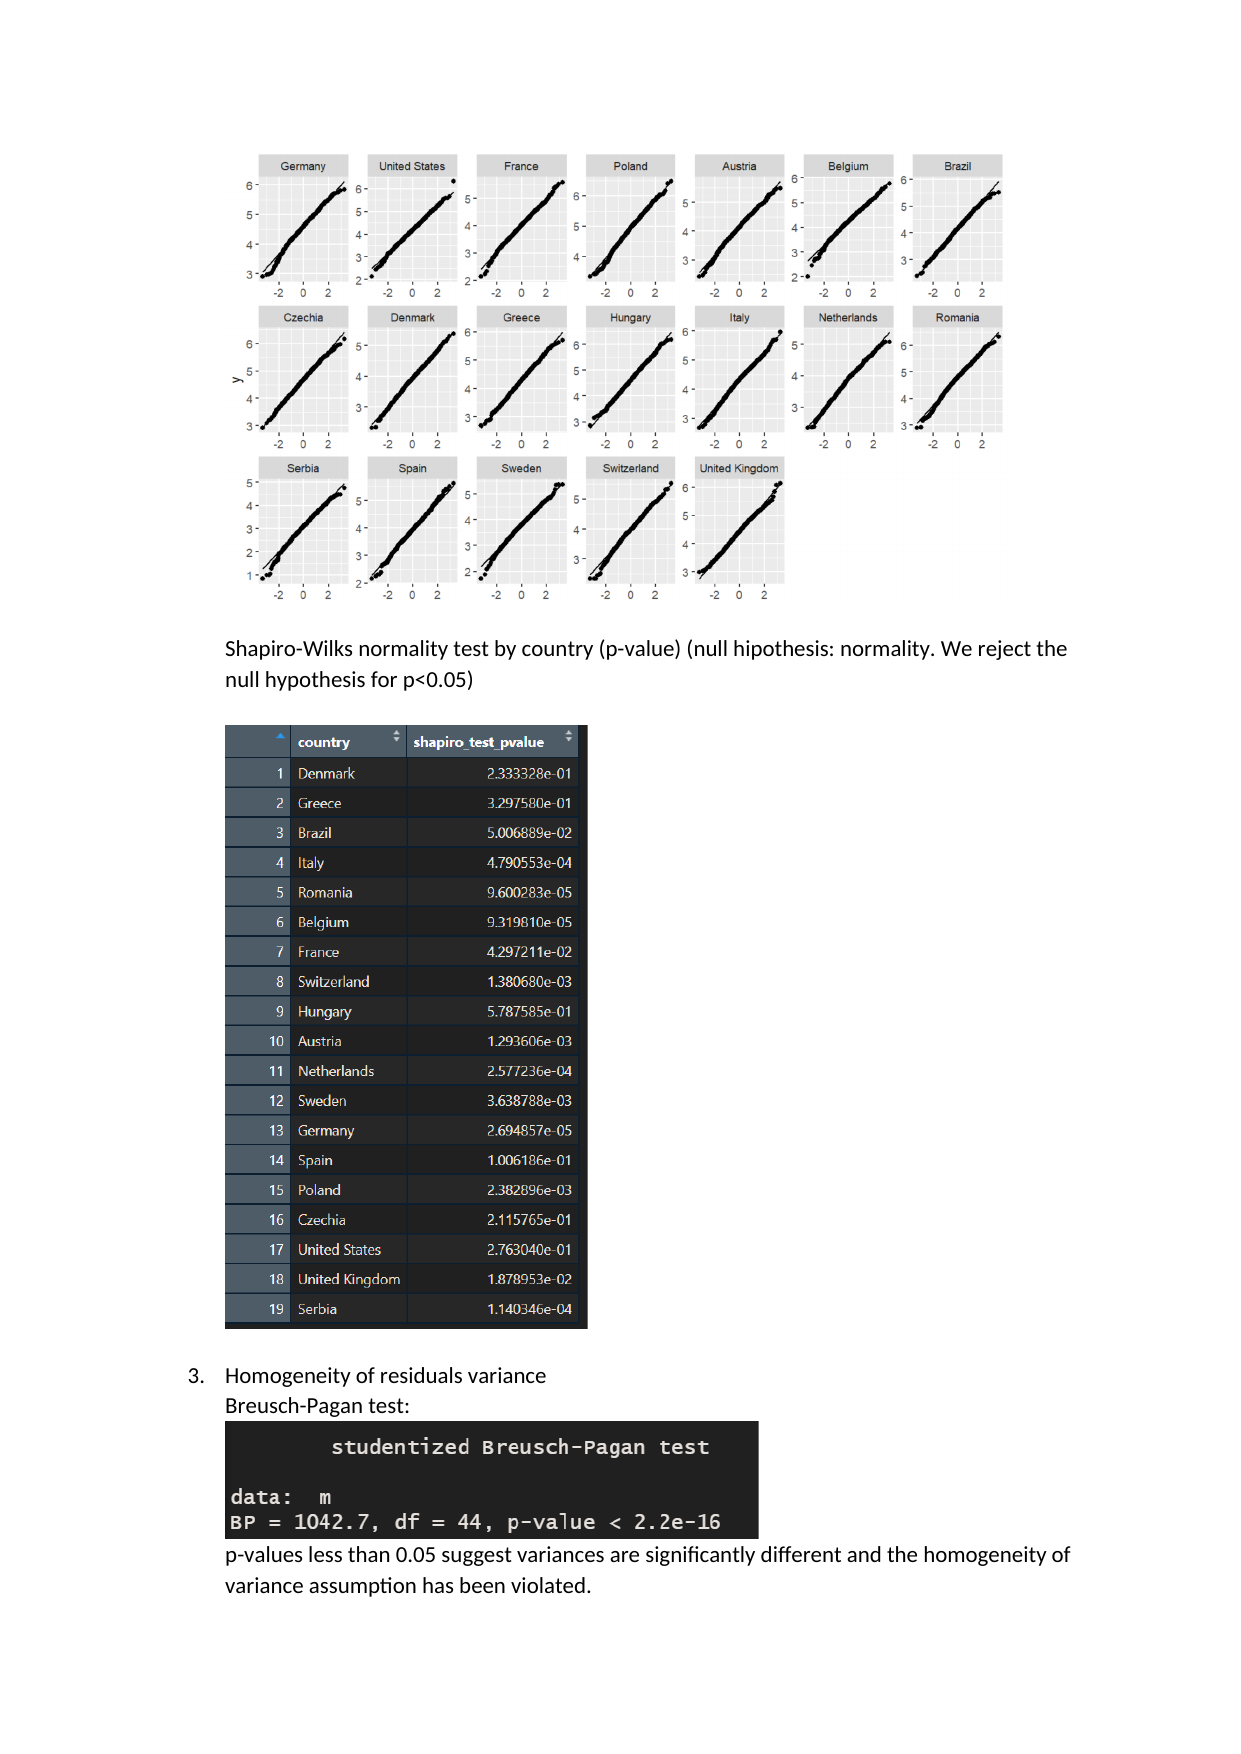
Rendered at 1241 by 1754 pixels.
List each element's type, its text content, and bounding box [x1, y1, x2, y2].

picture [225, 725, 588, 1329]
picture [225, 1421, 759, 1539]
picture [225, 150, 1008, 602]
list p-values less than 0.05 suggest variances are significantly different and the homogeneity of variance assumption has been violated. [225, 1541, 1090, 1599]
list Breusch-Pagan test: [225, 1392, 1090, 1420]
list Homogeneity of residuals variance [187, 1361, 1090, 1389]
list Shapiro-Wilks normality test by country (p-value) (null hipothesis: normality. We reject the null hypothesis for p<0.05) [225, 634, 1090, 693]
